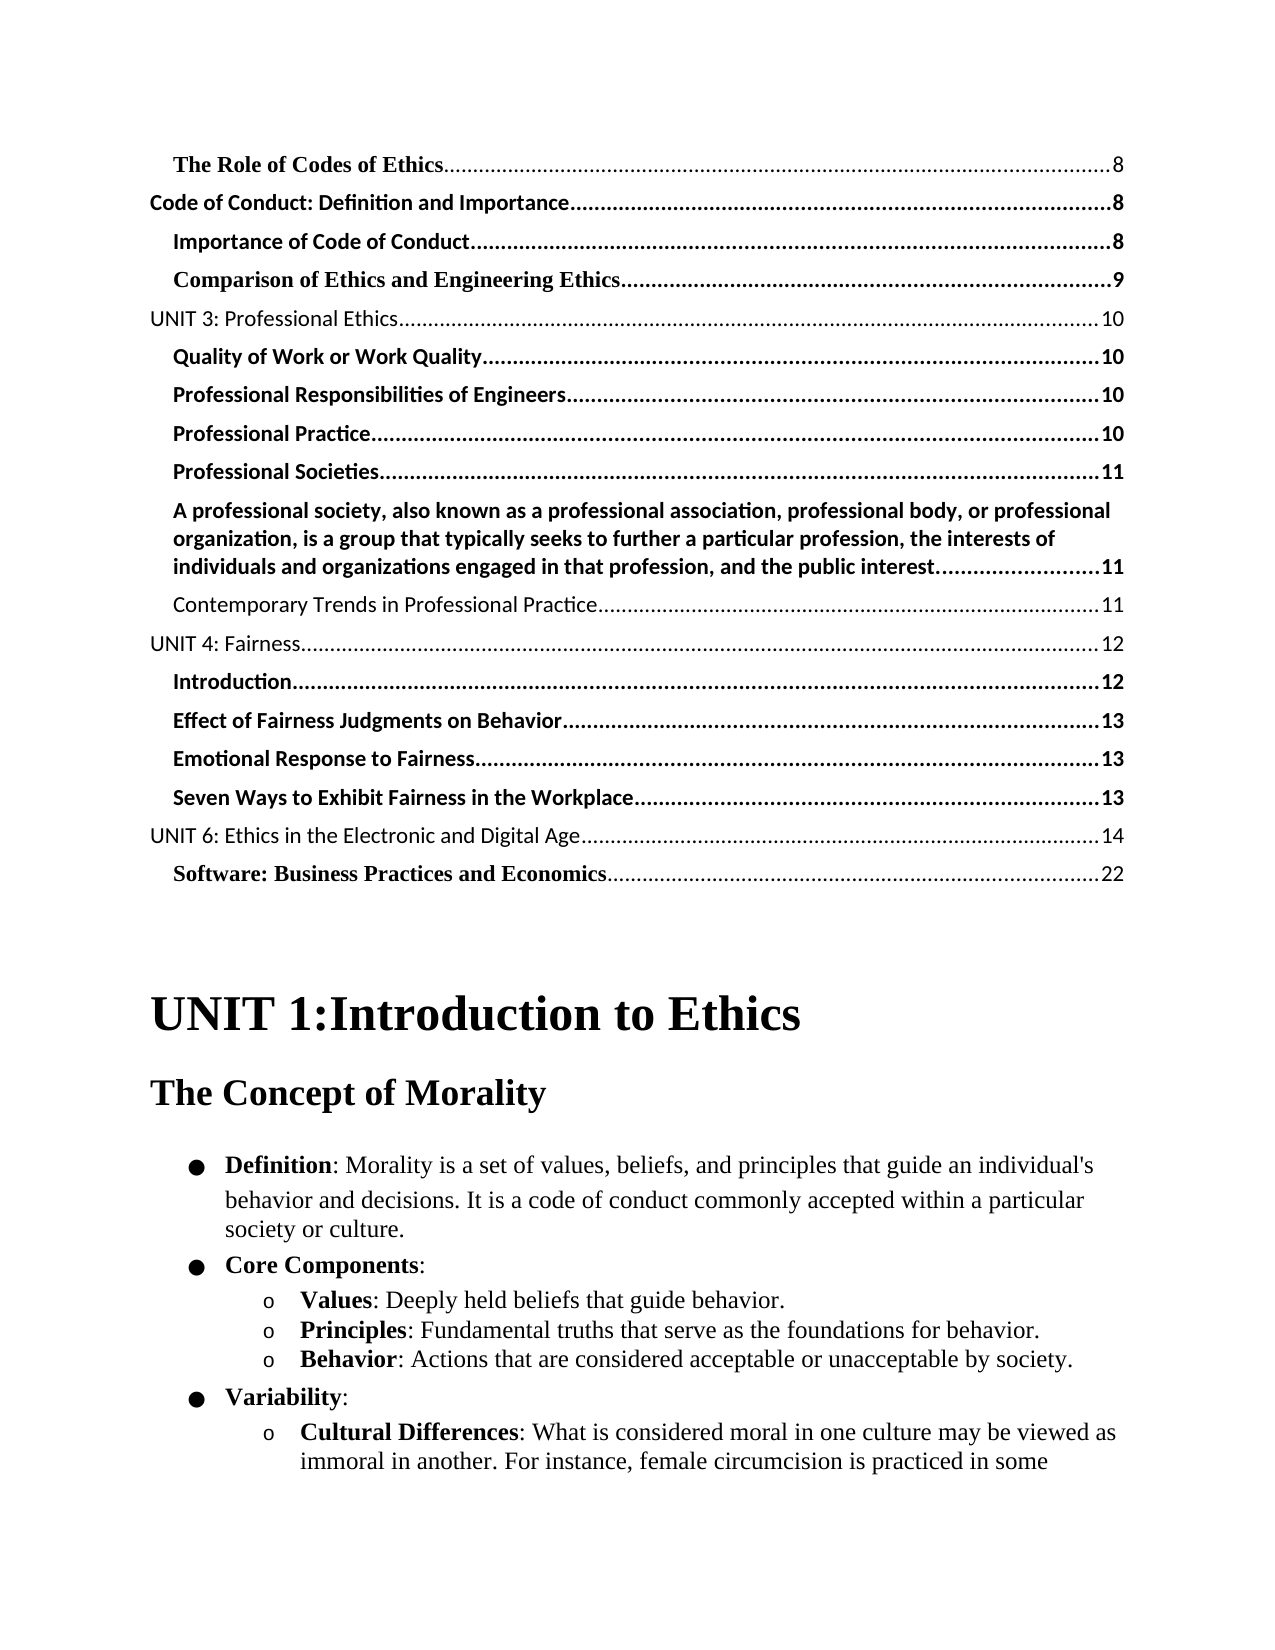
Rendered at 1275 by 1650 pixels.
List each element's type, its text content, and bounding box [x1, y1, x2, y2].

list Values: Deeply held beliefs that guide behavior. [262, 1285, 1125, 1315]
list Definition: Morality is a set of values, beliefs, and principles that guide an individual's behavior and decisions. It is a code of conduct commonly accepted within a particular society or culture. [187, 1142, 1125, 1243]
list Core Components: [187, 1243, 1125, 1285]
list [262, 1417, 1125, 1475]
subtitle UNIT 1:Introduction to Ethics [150, 983, 1125, 1041]
list Behavior: Actions that are considered acceptable or unacceptable by society. [262, 1344, 1125, 1374]
text The Concept of Morality [150, 1070, 1125, 1113]
list Principles: Fundamental truths that serve as the foundations for behavior. [262, 1315, 1125, 1344]
list Variability: [187, 1374, 1125, 1417]
